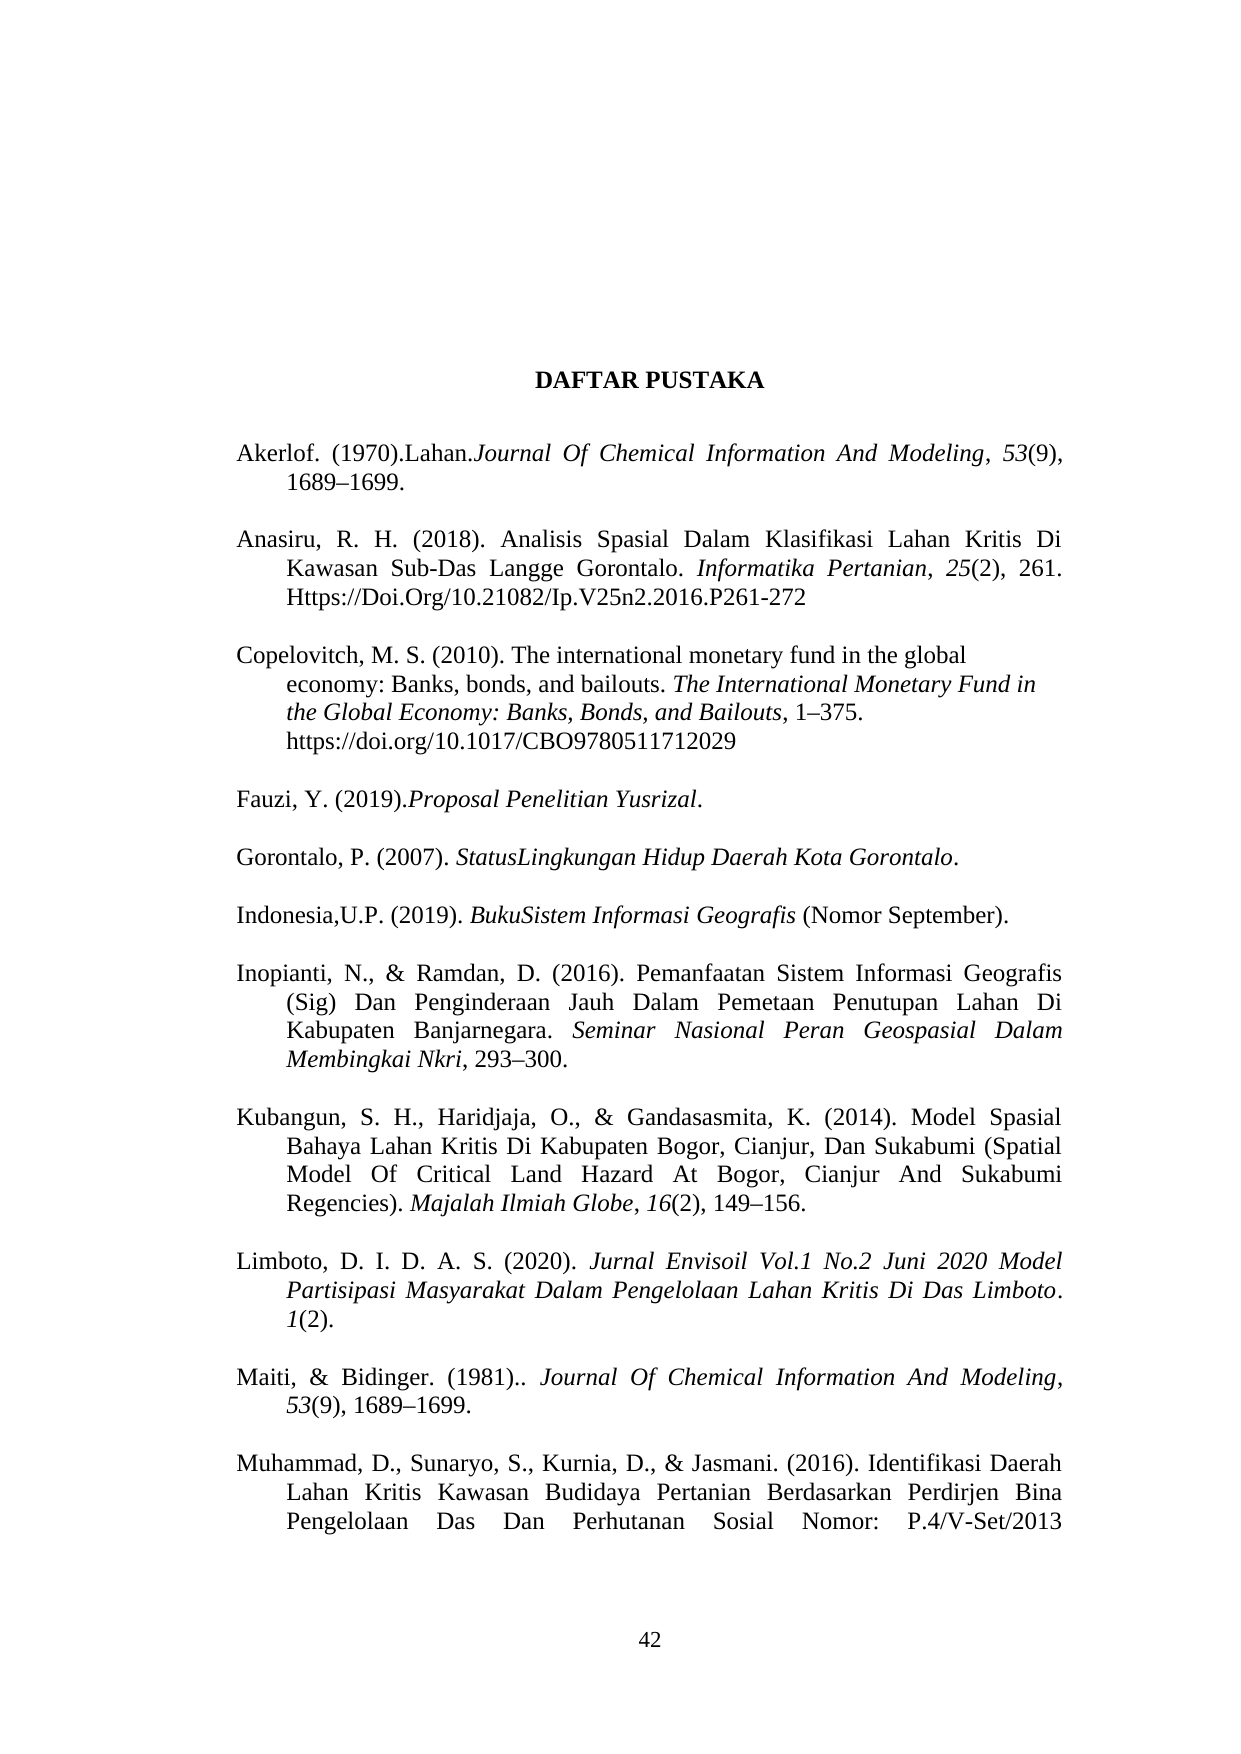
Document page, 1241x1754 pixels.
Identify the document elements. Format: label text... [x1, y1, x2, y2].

text Akerlof. (1970).Lahan.Journal Of Chemical Information And Modeling, 53(9), 1689–1699. [236, 438, 1063, 495]
text Limboto, D. I. D. A. S. (2020). Jurnal Envisoil Vol.1 No.2 Juni 2020 Model Partisipasi Masyarakat Dalam Pengelolaan Lahan Kritis Di Das Limboto. 1(2). [236, 1246, 1063, 1332]
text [236, 1448, 1063, 1534]
text Fauzi, Y. (2019).Proposal Penelitian Yusrizal. [236, 784, 1063, 813]
text Gorontalo, P. (2007). StatusLingkungan Hidup Daerah Kota Gorontalo. [236, 842, 1063, 871]
text DAFTAR PUSTAKA [236, 366, 1063, 394]
text Copelovitch, M. S. (2010). The international monetary fund in the global economy: Banks, bonds, and bailouts. The International Monetary Fund in the Global Economy: Banks, Bonds, and Bailouts, 1–375. https://doi.org/10.1017/CBO9780511712029 [236, 640, 1063, 755]
text Anasiru, R. H. (2018). Analisis Spasial Dalam Klasifikasi Lahan Kritis Di Kawasan Sub-Das Langge Gorontalo. Informatika Pertanian, 25(2), 261. Https://Doi.Org/10.21082/Ip.V25n2.2016.P261-272 [236, 524, 1063, 611]
text Inopianti, N., & Ramdan, D. (2016). Pemanfaatan Sistem Informasi Geografis (Sig) Dan Penginderaan Jauh Dalam Pemetaan Penutupan Lahan Di Kabupaten Banjarnegara. Seminar Nasional Peran Geospasial Dalam Membingkai Nkri, 293–300. [236, 958, 1063, 1073]
text Maiti, & Bidinger. (1981).. Journal Of Chemical Information And Modeling, 53(9), 1689–1699. [236, 1362, 1063, 1419]
text Indonesia,U.P. (2019). BukuSistem Informasi Geografis (Nomor September). [236, 900, 1063, 929]
text Kubangun, S. H., Haridjaja, O., & Gandasasmita, K. (2014). Model Spasial Bahaya Lahan Kritis Di Kabupaten Bogor, Cianjur, Dan Sukabumi (Spatial Model Of Critical Land Hazard At Bogor, Cianjur And Sukabumi Regencies). Majalah Ilmiah Globe, 16(2), 149–156. [236, 1102, 1063, 1217]
